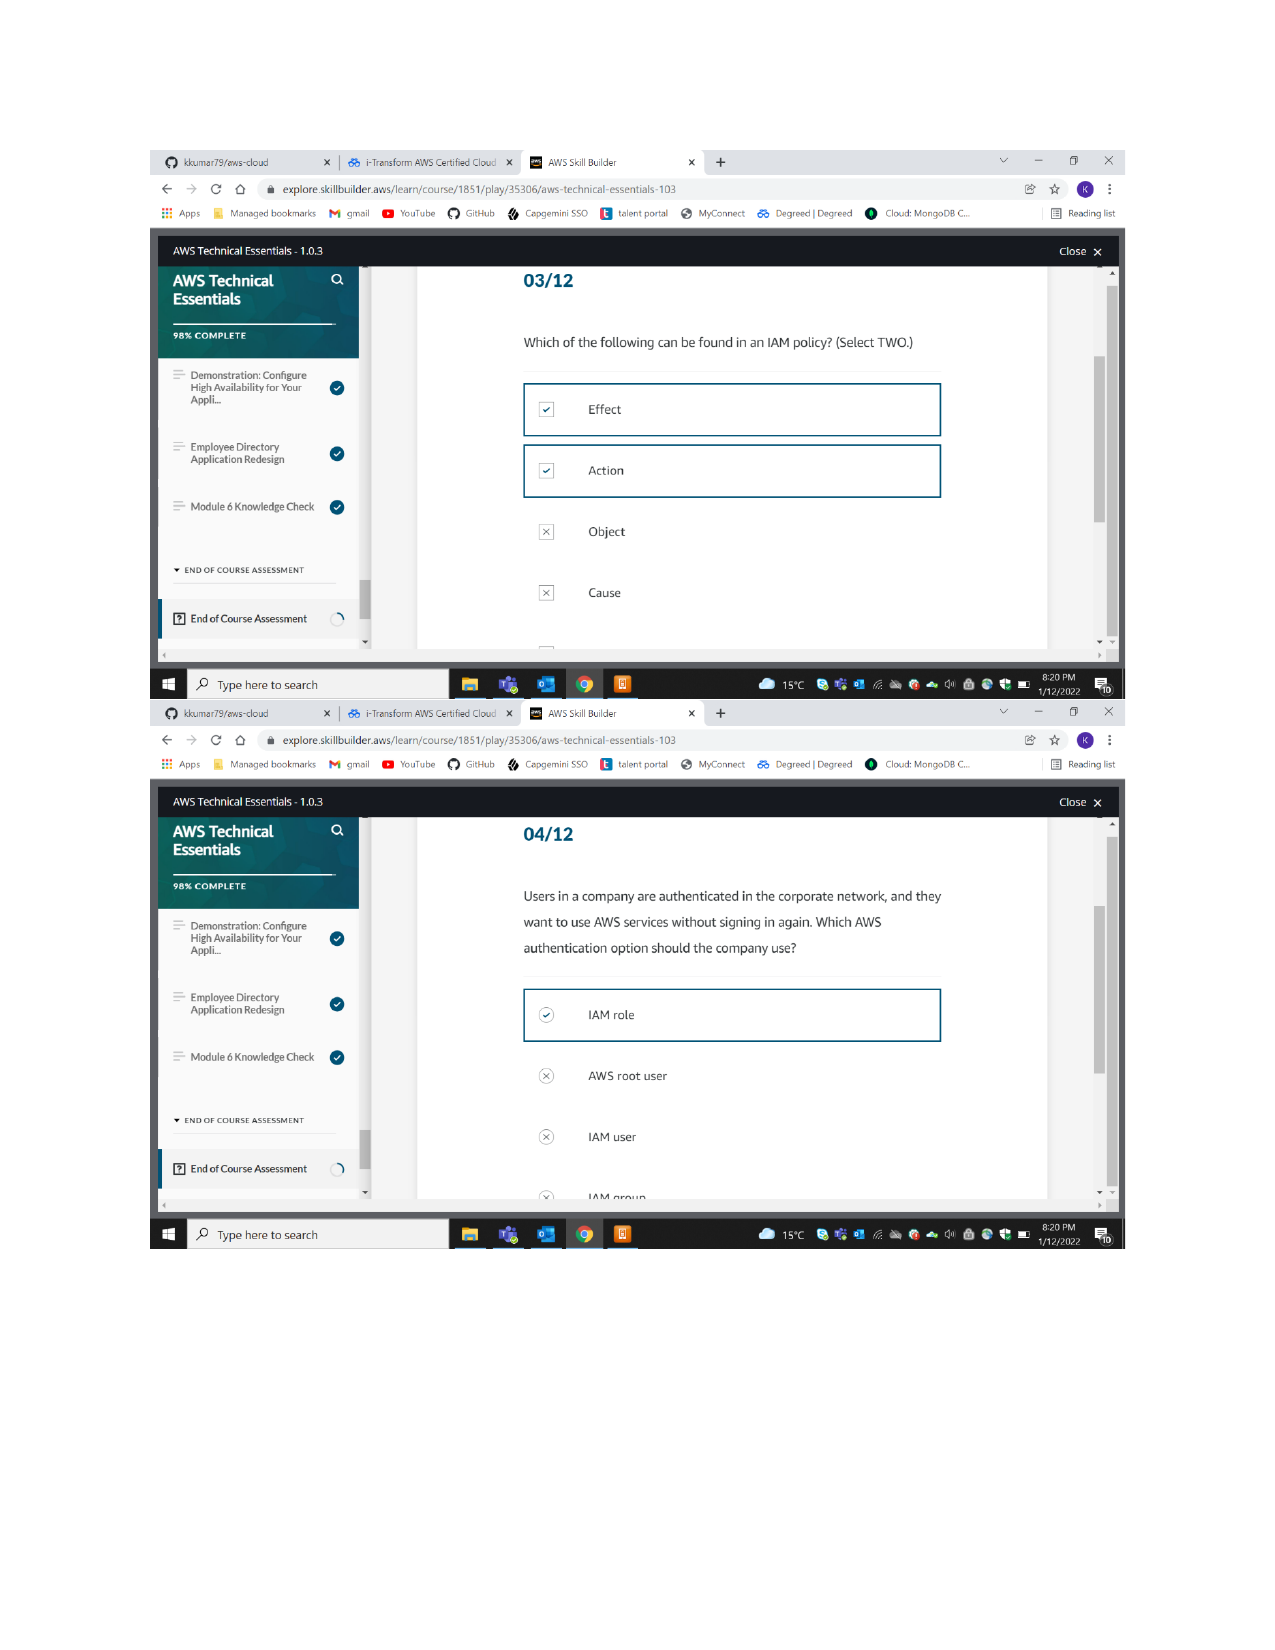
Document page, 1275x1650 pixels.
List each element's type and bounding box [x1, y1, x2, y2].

picture [150, 700, 1125, 1249]
picture [150, 150, 1125, 699]
